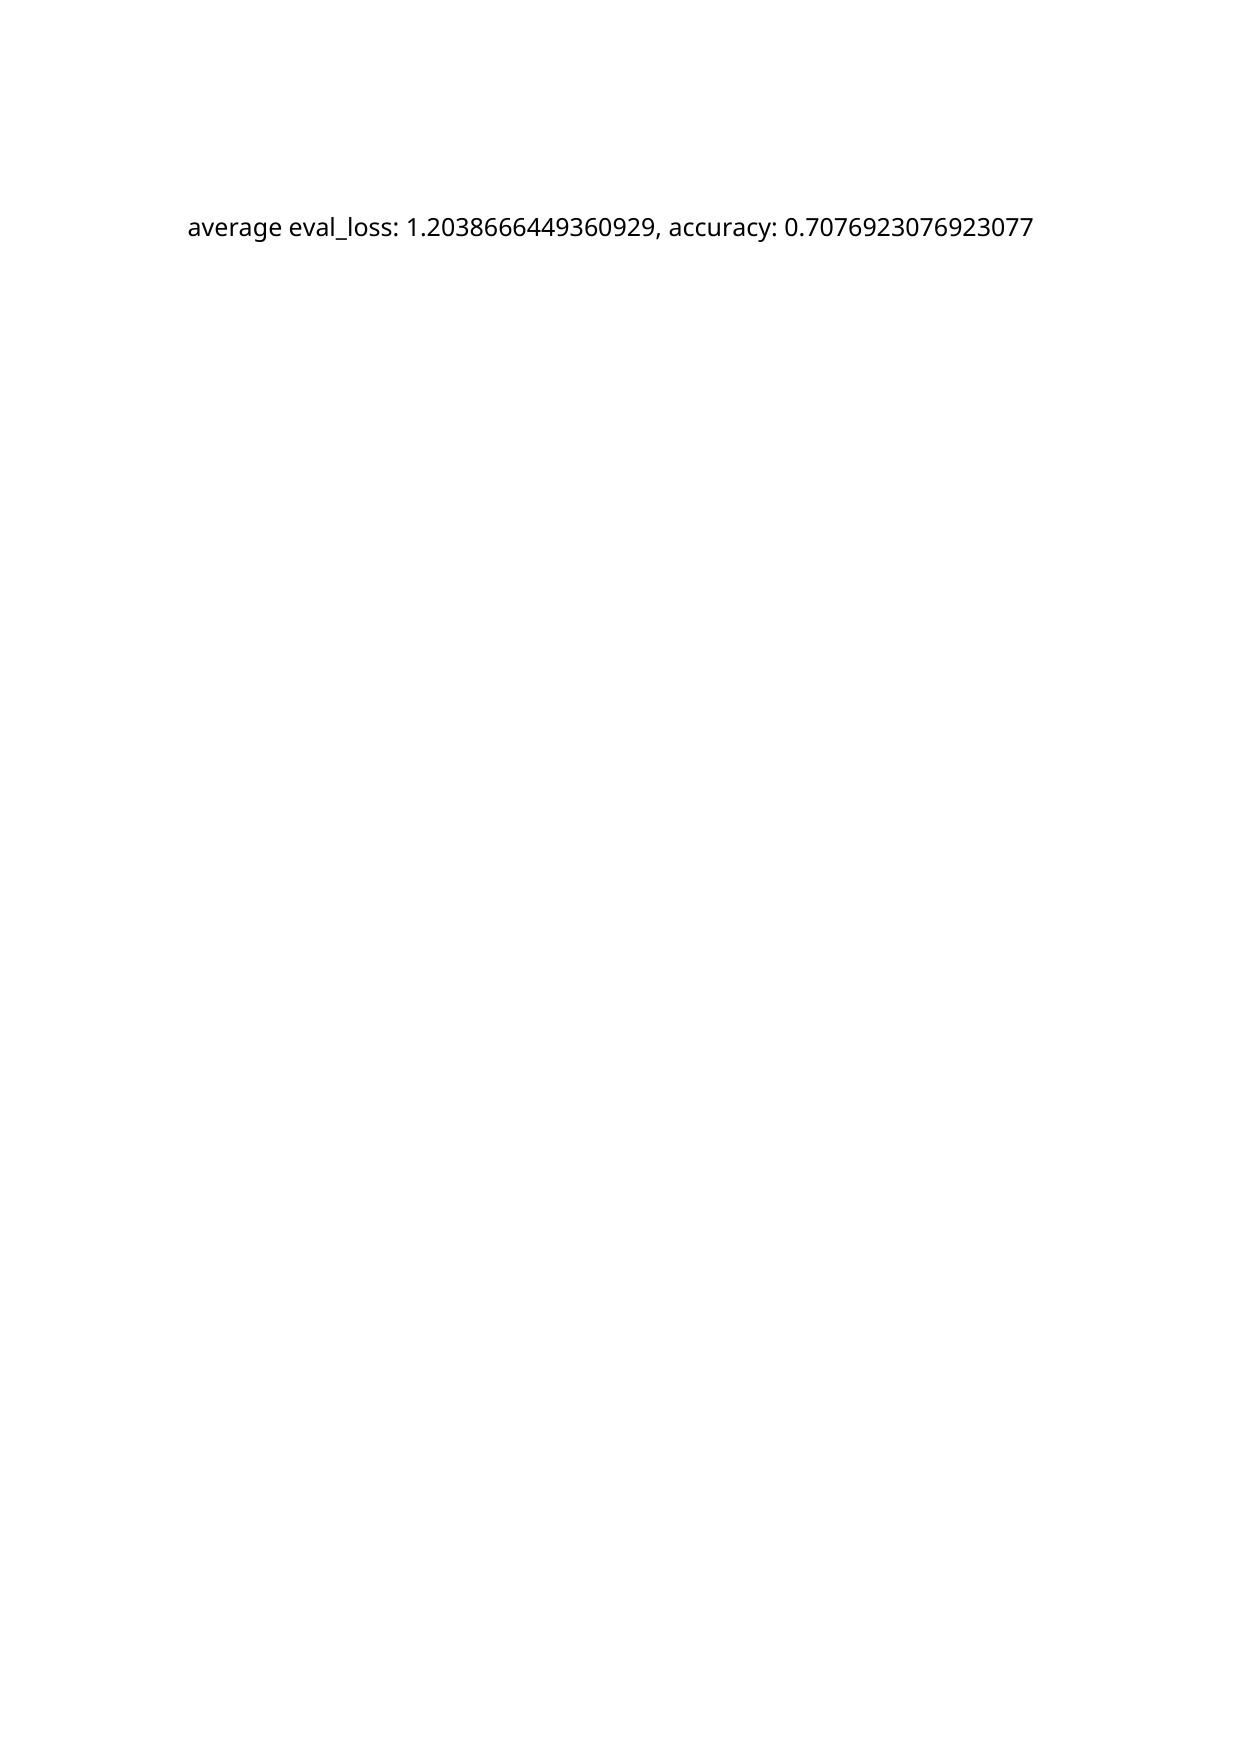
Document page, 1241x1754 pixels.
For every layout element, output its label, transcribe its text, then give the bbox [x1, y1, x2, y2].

text average eval_loss: 1.2038666449360929, accuracy: 0.7076923076923077 [187, 194, 1053, 259]
